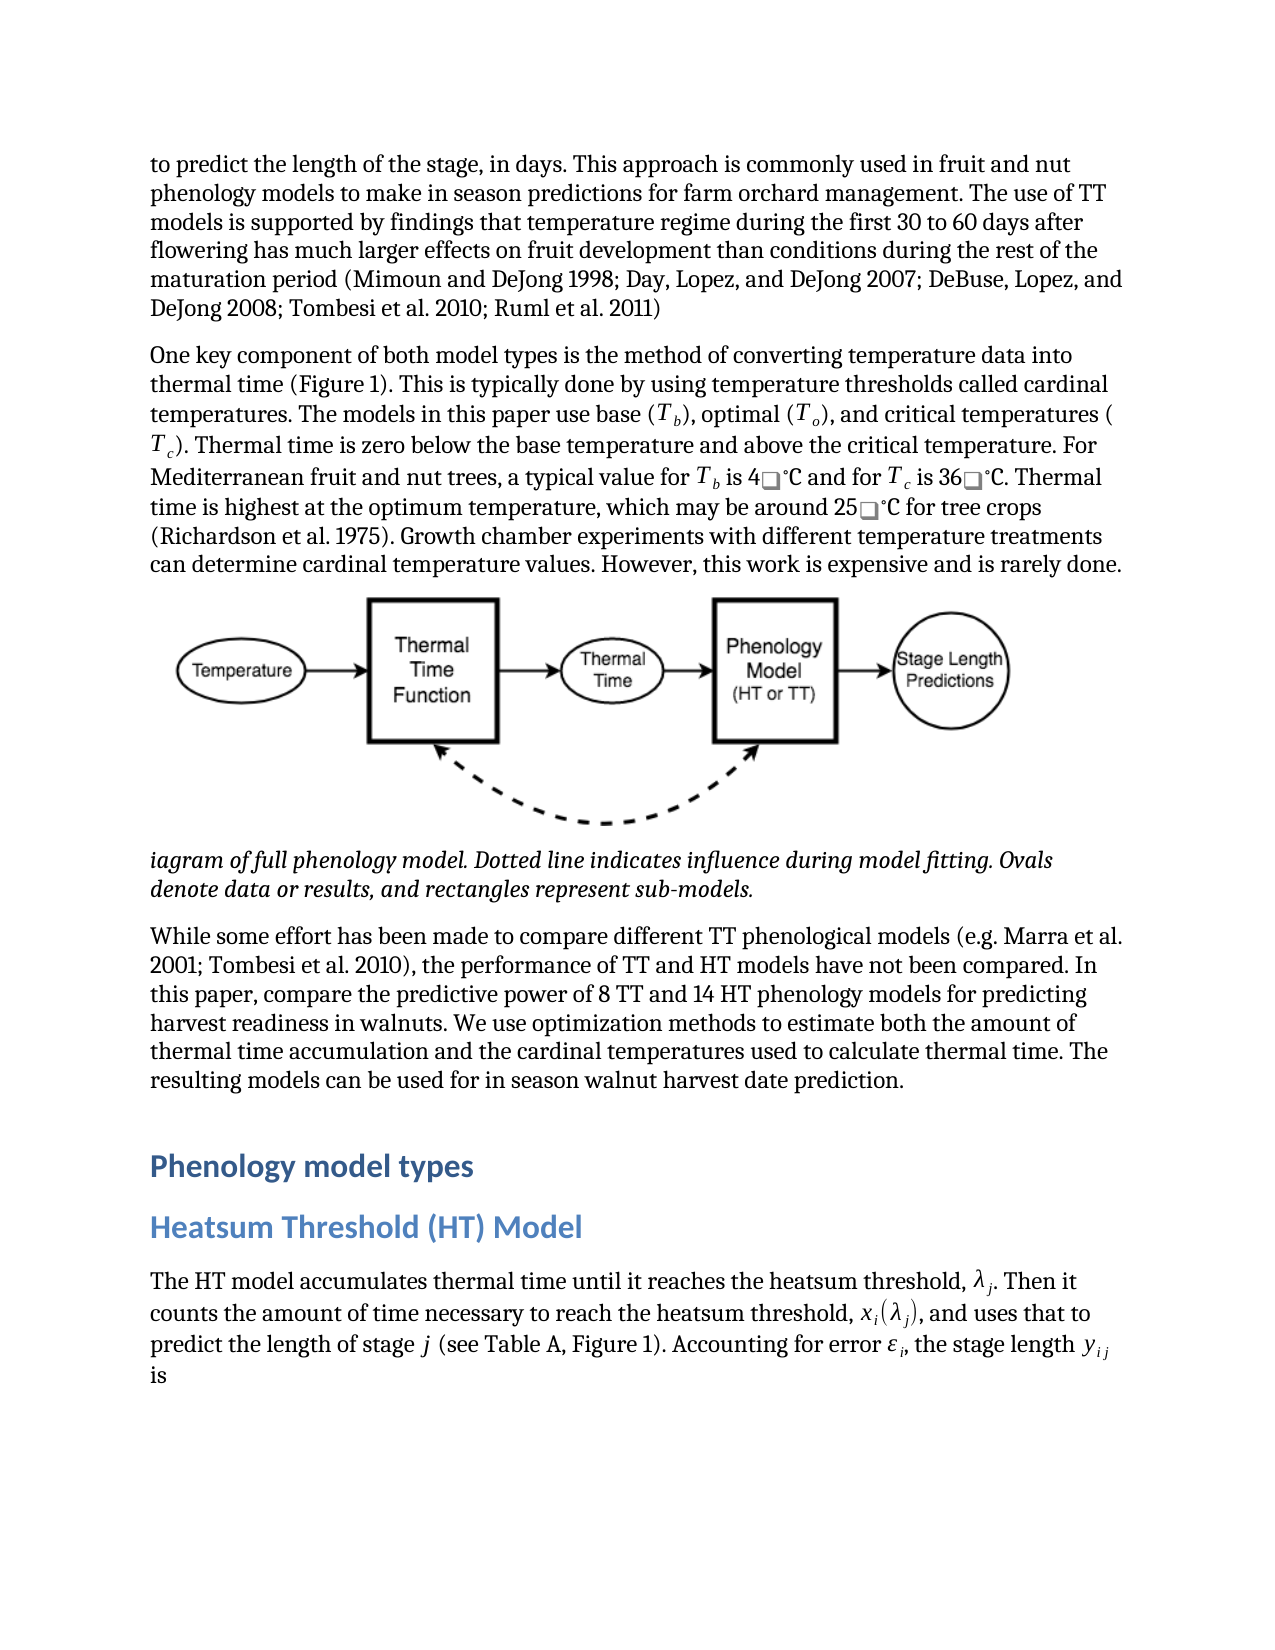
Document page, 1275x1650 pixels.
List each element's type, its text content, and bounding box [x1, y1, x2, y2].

text One key component of both model types is the method of converting temperature data into thermal time (Figure 1). This is typically done by using temperature thresholds called cardinal temperatures. The models in this paper use base (), optimal (), and critical temperatures (). Thermal time is zero below the base temperature and above the critical temperature. For Mediterranean fruit and nut trees, a typical value for is 4C and for is 36C. Thermal time is highest at the optimum temperature, which may be around 25C for tree crops (Richardson et al. 1975). Growth chamber experiments with different temperature treatments can determine cardinal temperature values. However, this work is expensive and is rarely done. [150, 341, 1125, 579]
text While some effort has been made to compare different TT phenological models (e.g. Marra et al. 2001; Tombesi et al. 2010), the performance of TT and HT models have not been compared. In this paper, compare the predictive power of 8 TT and 14 HT phenology models for predicting harvest readiness in walnuts. We use optimization methods to estimate both the amount of thermal time accumulation and the cardinal temperatures used to calculate thermal time. The resulting models can be used for in season walnut harvest date prediction. [150, 922, 1125, 1095]
subtitle Phenology model types [150, 1145, 1125, 1186]
picture [168, 597, 1044, 826]
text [150, 150, 1125, 322]
subtitle Heatsum Threshold (HT) Model [150, 1206, 1125, 1247]
text The HT model accumulates thermal time until it reaches the heatsum threshold, . Then it counts the amount of time necessary to reach the heatsum threshold, , and uses that to predict the length of stage (see Table A, Figure 1). Accounting for error , the stage length is [150, 1266, 1125, 1389]
text iagram of full phenology model. Dotted line indicates influence during model fitting. Ovals denote data or results, and rectangles represent sub-models. [150, 846, 1125, 903]
